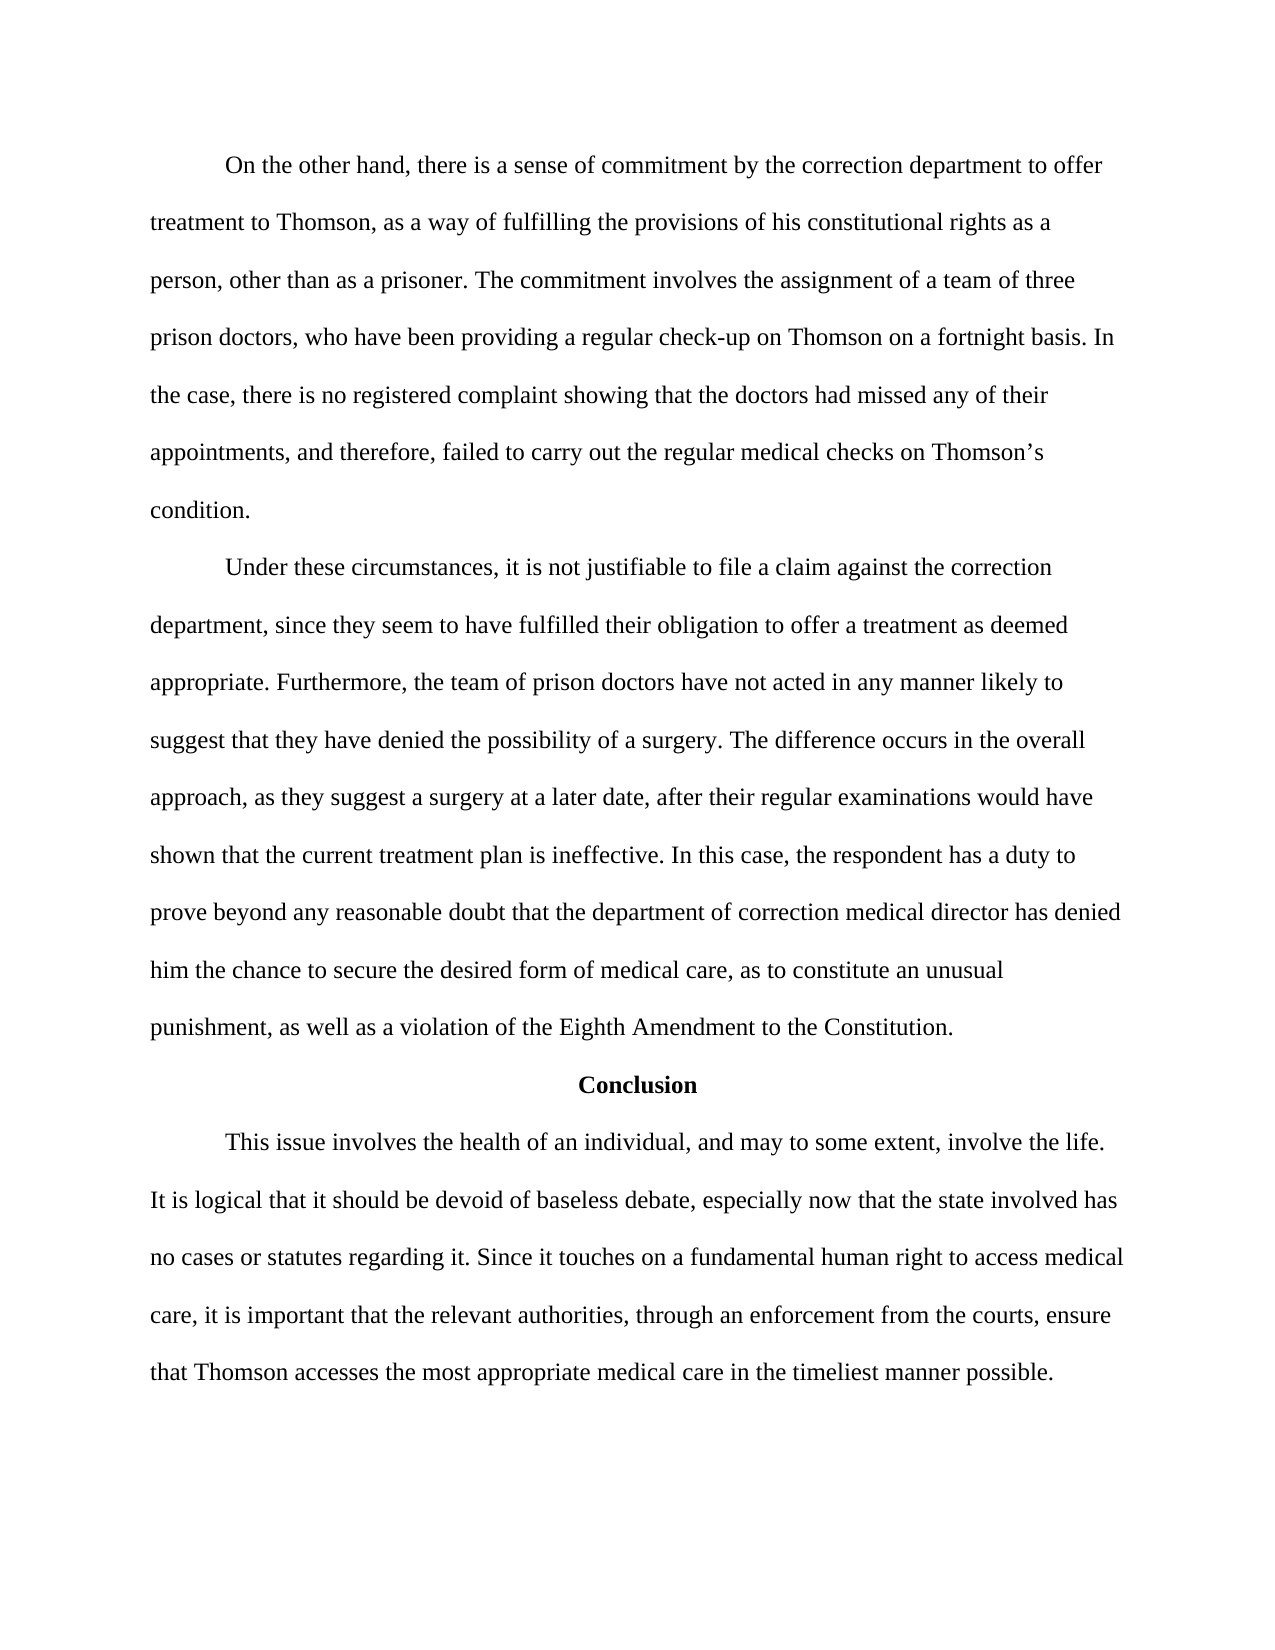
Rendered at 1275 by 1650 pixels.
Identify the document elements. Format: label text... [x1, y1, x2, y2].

text Under these circumstances, it is not justifiable to file a claim against the correction department, since they seem to have fulfilled their obligation to offer a treatment as deemed appropriate. Furthermore, the team of prison doctors have not acted in any manner likely to suggest that they have denied the possibility of a surgery. The difference occurs in the overall approach, as they suggest a surgery at a later date, after their regular examinations would have shown that the current treatment plan is ineffective. In this case, the respondent has a duty to prove beyond any reasonable doubt that the department of correction medical director has denied him the chance to secure the desired form of medical care, as to constitute an unusual punishment, as well as a violation of the Eighth Amendment to the Constitution. [150, 552, 1125, 1041]
text On the other hand, there is a sense of commitment by the correction department to offer treatment to Thomson, as a way of fulfilling the provisions of his constitutional rights as a person, other than as a prisoner. The commitment involves the assignment of a team of three prison doctors, who have been providing a regular check-up on Thomson on a fortnight basis. In the case, there is no registered complaint showing that the doctors had missed any of their appointments, and therefore, failed to carry out the regular medical checks on Thomson’s condition. [150, 150, 1125, 524]
subtitle Conclusion [150, 1070, 1125, 1099]
text This issue involves the health of an individual, and may to some extent, involve the life. It is logical that it should be devoid of baseless debate, especially now that the state involved has no cases or statutes regarding it. Since it touches on a fundamental human right to access medical care, it is important that the relevant authorities, through an enforcement from the courts, ensure that Thomson accesses the most appropriate medical care in the timeliest manner possible. [150, 1127, 1125, 1386]
